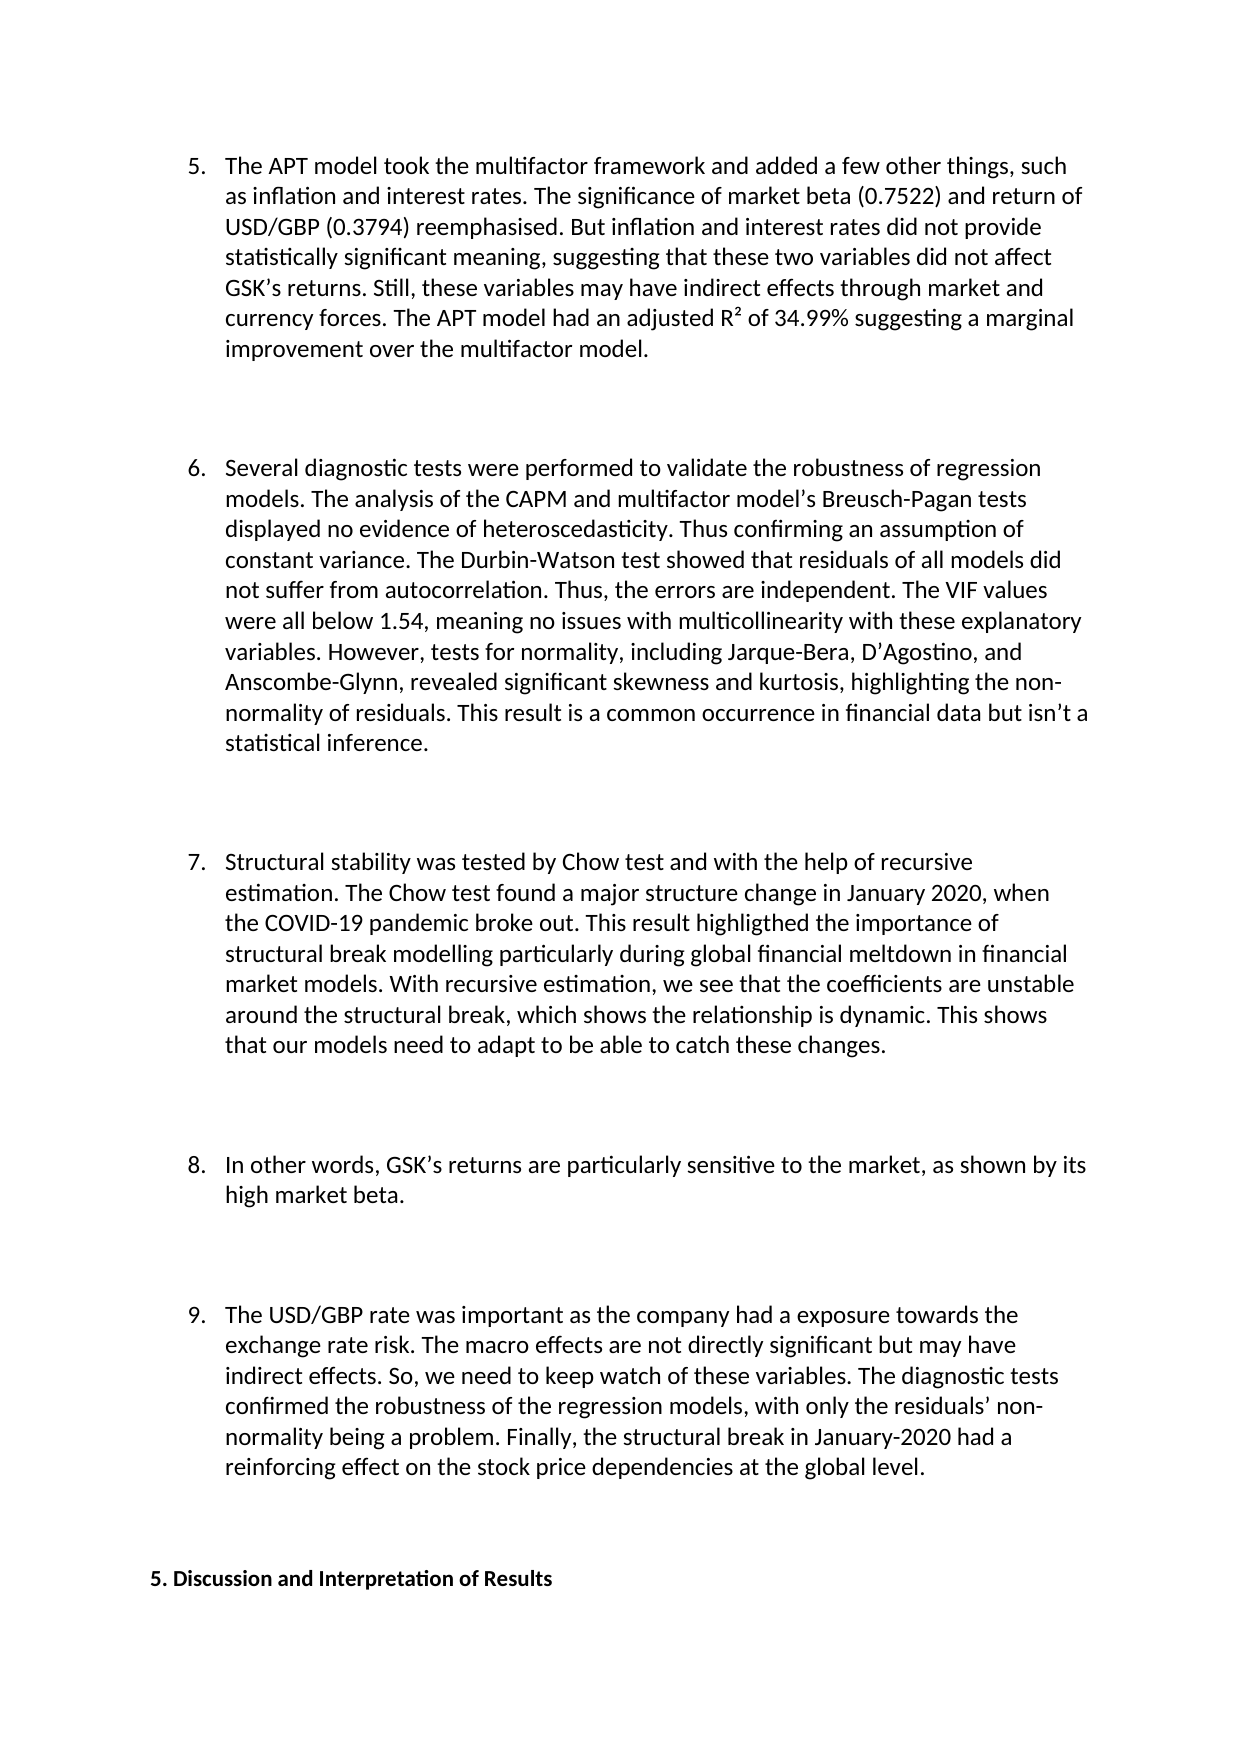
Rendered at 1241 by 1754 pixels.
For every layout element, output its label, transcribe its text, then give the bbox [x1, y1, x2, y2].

list Structural stability was tested by Chow test and with the help of recursive estimation. The Chow test found a major structure change in January 2020, when the COVID-19 pandemic broke out. This result highligthed the importance of structural break modelling particularly during global financial meltdown in financial market models. With recursive estimation, we see that the coefficients are unstable around the structural break, which shows the relationship is dynamic. This shows that our models need to adapt to be able to catch these changes. [187, 847, 1090, 1060]
list The USD/GBP rate was important as the company had a exposure towards the exchange rate risk. The macro effects are not directly significant but may have indirect effects. So, we need to keep watch of these variables. The diagnostic tests confirmed the robustness of the regression models, with only the residuals’ non-normality being a problem. Finally, the structural break in January-2020 had a reinforcing effect on the stock price dependencies at the global level. [187, 1299, 1090, 1482]
list Several diagnostic tests were performed to validate the robustness of regression models. The analysis of the CAPM and multifactor model’s Breusch-Pagan tests displayed no evidence of heteroscedasticity. Thus confirming an assumption of constant variance. The Durbin-Watson test showed that residuals of all models did not suffer from autocorrelation. Thus, the errors are independent. The VIF values were all below 1.54, meaning no issues with multicollinearity with these explanatory variables. However, tests for normality, including Jarque-Bera, D’Agostino, and Anscombe-Glynn, revealed significant skewness and kurtosis, highlighting the non-normality of residuals. This result is a common occurrence in financial data but isn’t a statistical inference. [187, 452, 1090, 758]
list The APT model took the multifactor framework and added a few other things, such as inflation and interest rates. The significance of market beta (0.7522) and return of USD/GBP (0.3794) reemphasised. But inflation and interest rates did not provide statistically significant meaning, suggesting that these two variables did not affect GSK’s returns. Still, these variables may have indirect effects through market and currency forces. The APT model had an adjusted R² of 34.99% suggesting a marginal improvement over the multifactor model. [187, 150, 1090, 364]
text 5. Discussion and Interpretation of Results [150, 1564, 1090, 1592]
list In other words, GSK’s returns are particularly sensitive to the market, as shown by its high market beta. [187, 1149, 1090, 1210]
